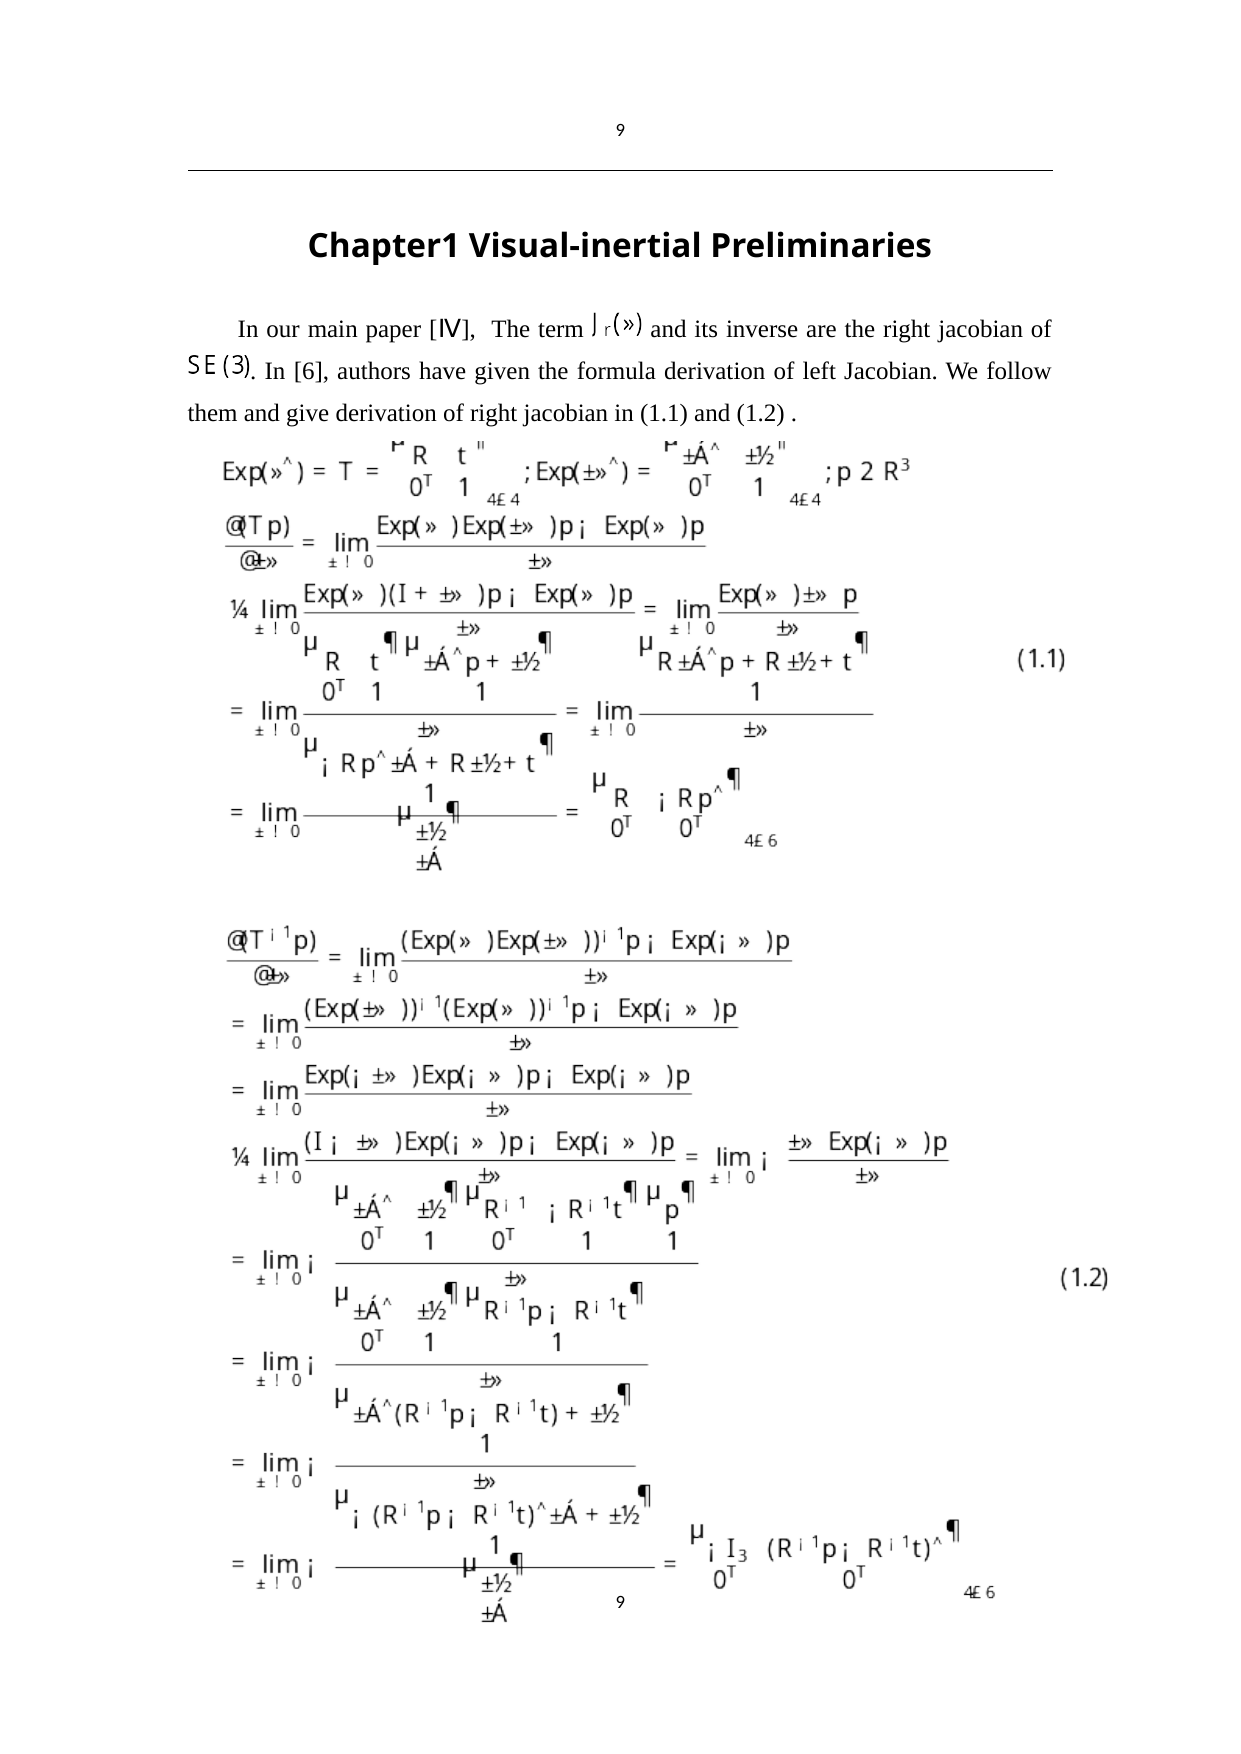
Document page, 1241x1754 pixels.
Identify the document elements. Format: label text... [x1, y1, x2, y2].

subtitle Chapter1 Visual-inertial Preliminaries [187, 221, 1053, 267]
text In our main paper [Ⅳ], The term and its inverse are the right jacobian of . In [6], authors have given the formula derivation of left Jacobian. We follow them and give derivation of right jacobian in (1.1) and (1.2) . [187, 304, 1053, 429]
